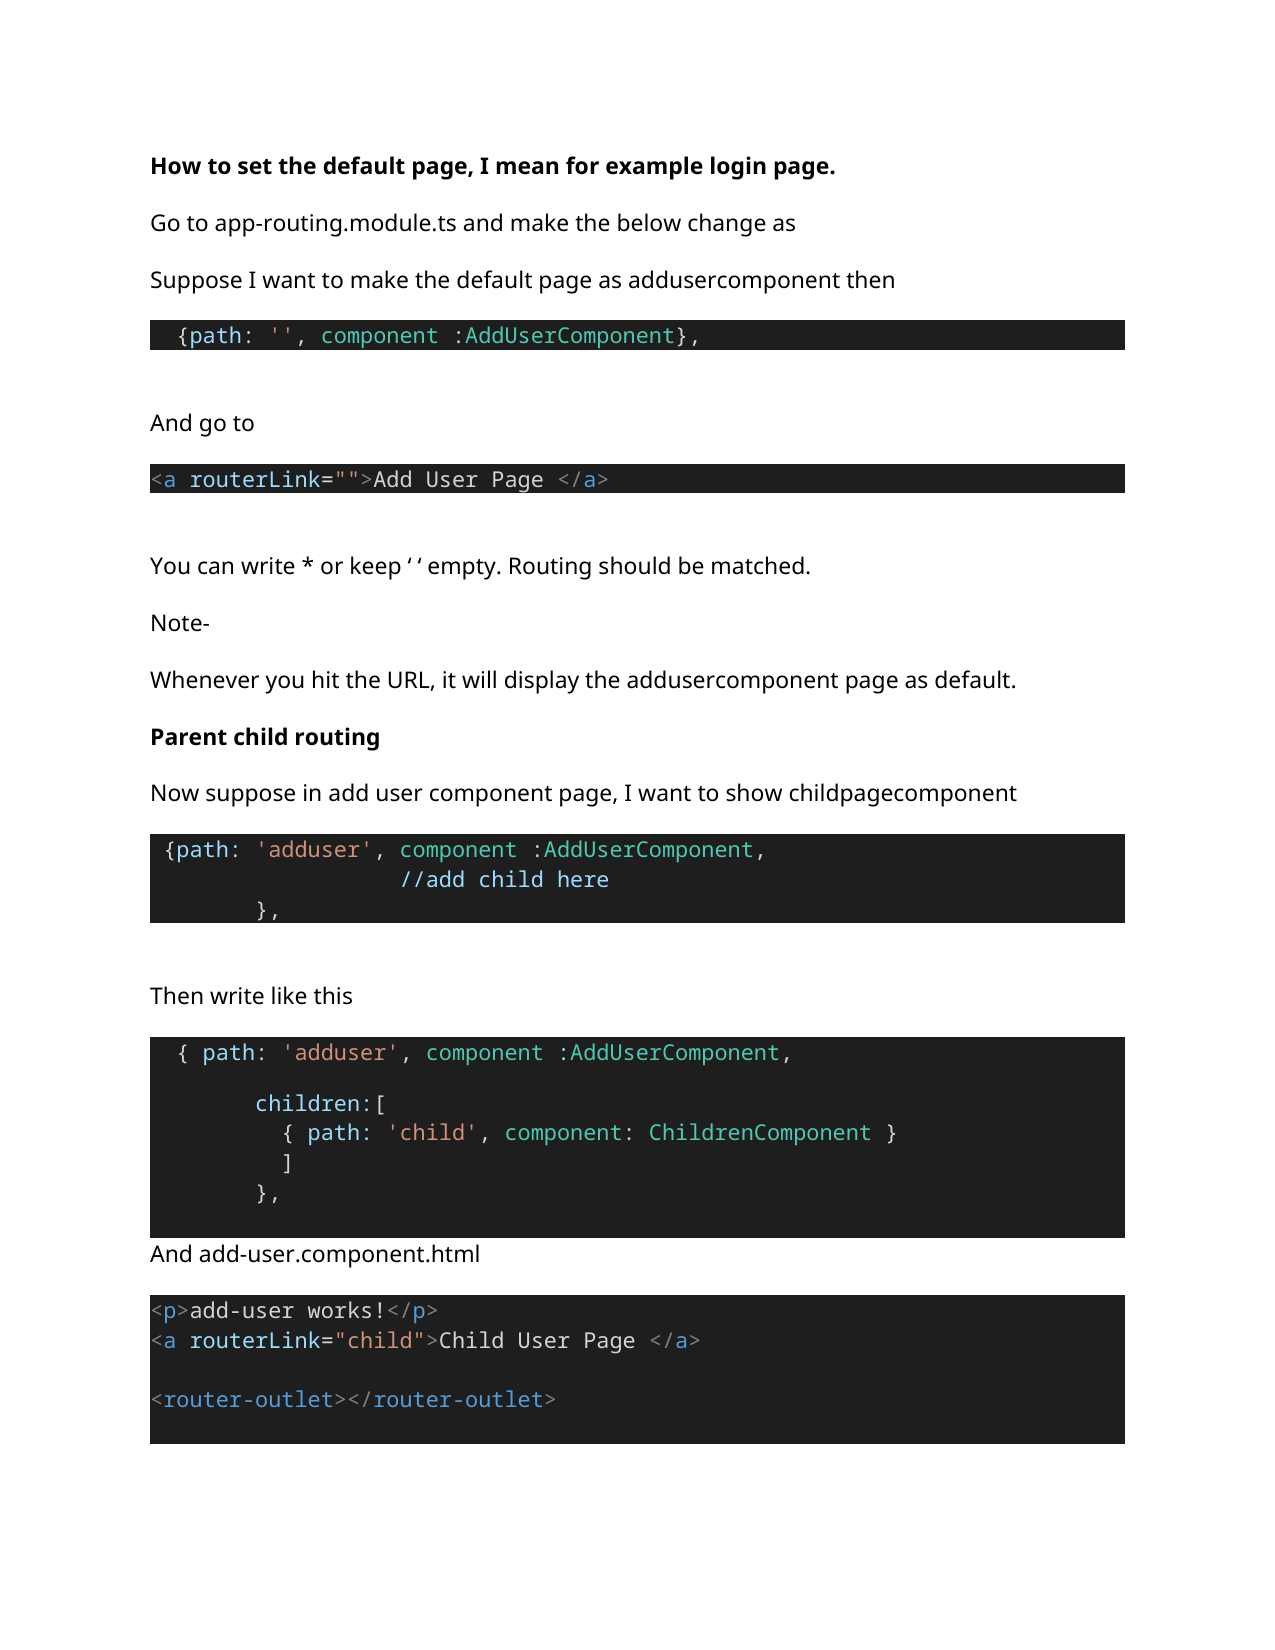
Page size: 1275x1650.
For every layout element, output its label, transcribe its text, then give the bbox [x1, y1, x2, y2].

text How to set the default page, I mean for example login page. [150, 150, 1125, 181]
text Note- [150, 607, 1125, 638]
text { path: 'child', component: ChildrenComponent } [150, 1117, 1125, 1147]
text {path: 'adduser', component :AddUserComponent, [150, 834, 1125, 864]
text children:[ [150, 1088, 1125, 1117]
text Go to app-routing.module.ts and make the below change as [150, 207, 1125, 238]
text Now suppose in add user component page, I want to show childpagecomponent [150, 777, 1125, 808]
text {path: '', component :AddUserComponent}, [150, 320, 1125, 350]
text Whenever you hit the URL, it will display the addusercomponent page as default. [150, 664, 1125, 695]
text And add-user.component.html [150, 1238, 1125, 1269]
text <router-outlet></router-outlet> [150, 1384, 1125, 1414]
text <a routerLink="">Add User Page </a> [150, 464, 1125, 493]
text Then write like this [150, 980, 1125, 1011]
text }, [150, 894, 1125, 923]
text ] [150, 1147, 1125, 1177]
text You can write * or keep ‘ ‘ empty. Routing should be matched. [150, 550, 1125, 581]
text And go to [150, 407, 1125, 438]
text <a routerLink="child">Child User Page </a> [150, 1324, 1125, 1354]
text //add child here [150, 864, 1125, 894]
text { path: 'adduser', component :AddUserComponent, [150, 1037, 1125, 1067]
text <p>add-user works!</p> [150, 1295, 1125, 1324]
text Parent child routing [150, 721, 1125, 752]
text Suppose I want to make the default page as addusercomponent then [150, 263, 1125, 295]
text }, [150, 1177, 1125, 1207]
